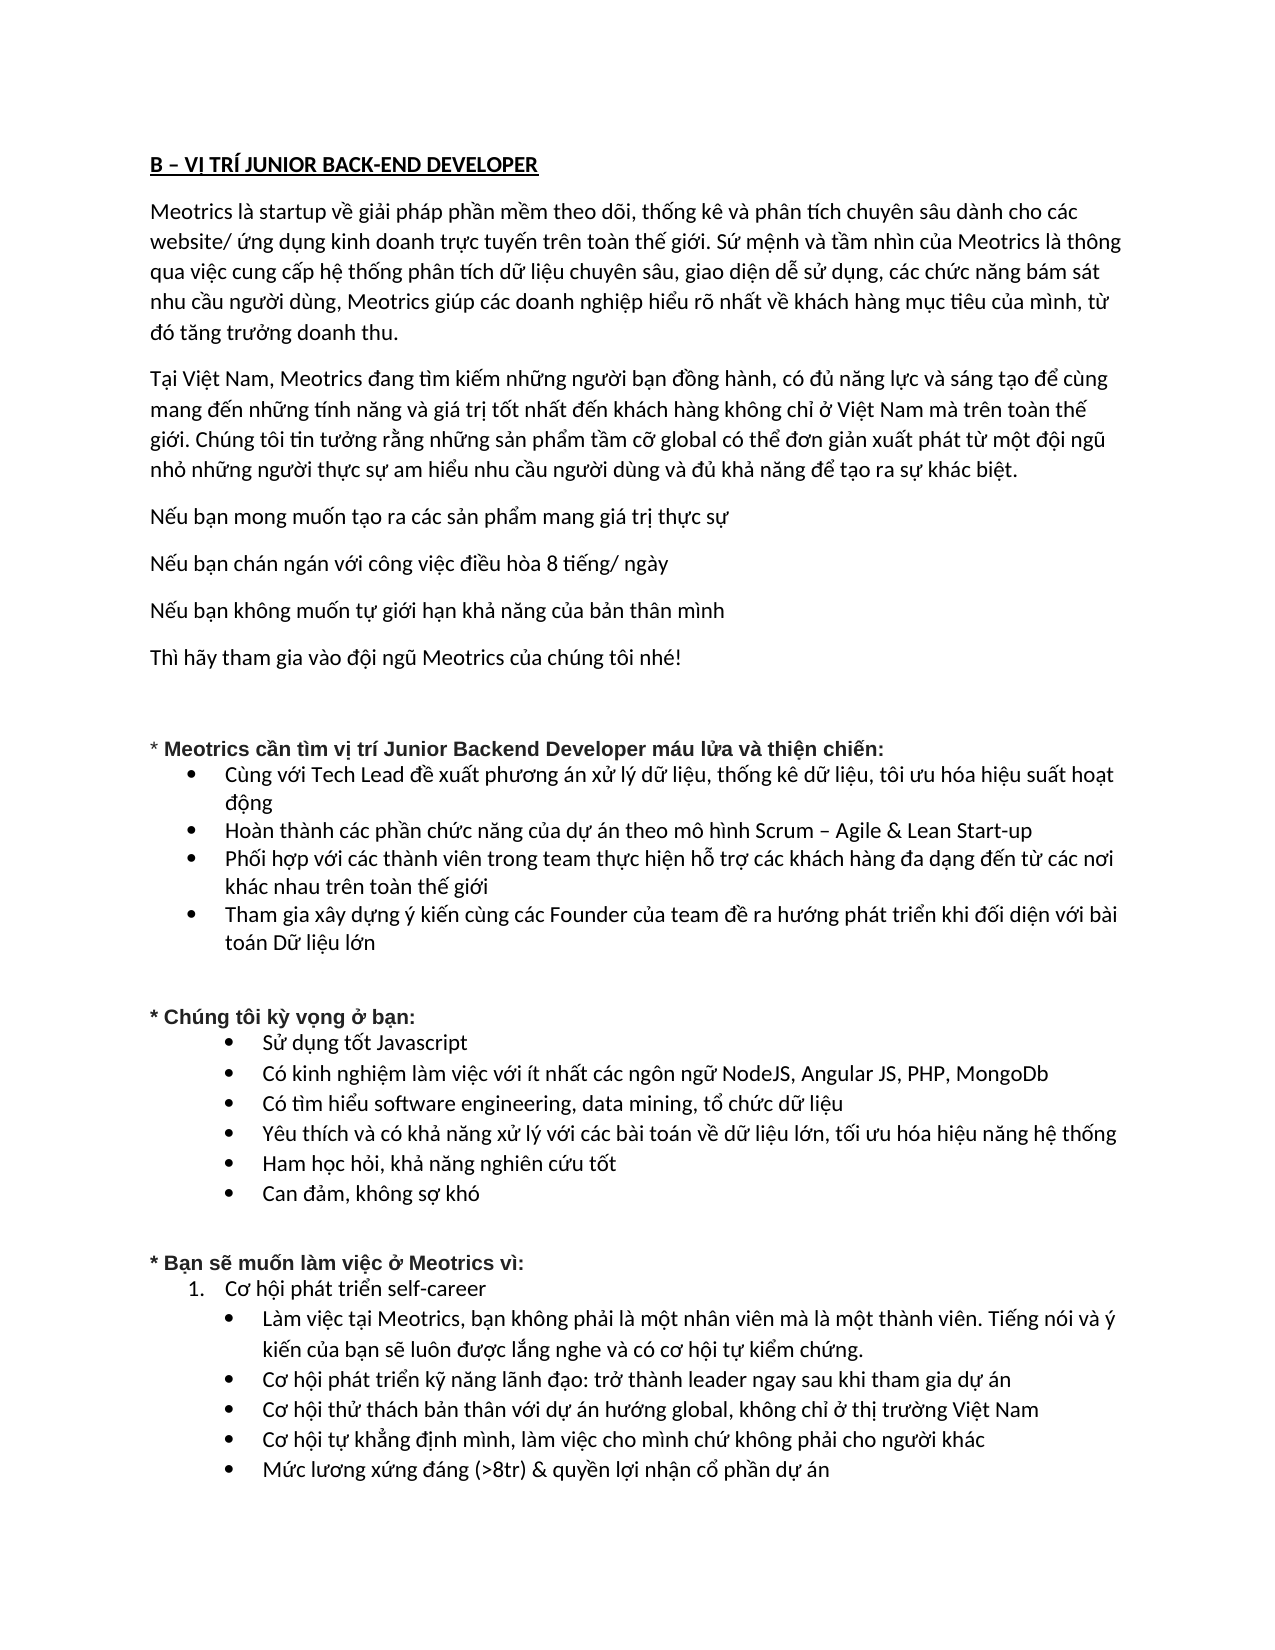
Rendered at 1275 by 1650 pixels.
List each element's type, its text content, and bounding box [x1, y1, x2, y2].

list Sử dụng tốt Javascript [225, 1028, 1125, 1056]
text * Chúng tôi kỳ vọng ở bạn: [150, 1004, 1125, 1028]
list Phối hợp với các thành viên trong team thực hiện hỗ trợ các khách hàng đa dạng đến từ các nơi khác nhau trên toàn thế giới [187, 844, 1125, 901]
list Tham gia xây dựng ý kiến cùng các Founder của team đề ra hướng phát triển khi đối diện với bài toán Dữ liệu lớn [187, 901, 1125, 957]
list Làm việc tại Meotrics, bạn không phải là một nhân viên mà là một thành viên. Tiếng nói và ý kiến của bạn sẽ luôn được lắng nghe và có cơ hội tự kiểm chứng. [225, 1304, 1125, 1363]
text Nếu bạn mong muốn tạo ra các sản phẩm mang giá trị thực sự [150, 502, 1125, 530]
list Ham học hỏi, khả năng nghiên cứu tốt [225, 1149, 1125, 1177]
list Cơ hội thử thách bản thân với dự án hướng global, không chỉ ở thị trường Việt Nam [225, 1395, 1125, 1423]
text Meotrics là startup về giải pháp phần mềm theo dõi, thống kê và phân tích chuyên sâu dành cho các website/ ứng dụng kinh doanh trực tuyến trên toàn thế giới. Sứ mệnh và tầm nhìn của Meotrics là thông qua việc cung cấp hệ thống phân tích dữ liệu chuyên sâu, giao diện dễ sử dụng, các chức năng bám sát nhu cầu người dùng, Meotrics giúp các doanh nghiệp hiểu rõ nhất về khách hàng mục tiêu của mình, từ đó tăng trưởng doanh thu. [150, 197, 1125, 346]
text * Bạn sẽ muốn làm việc ở Meotrics vì: [150, 1250, 1125, 1274]
list Có kinh nghiệm làm việc với ít nhất các ngôn ngữ NodeJS, Angular JS, PHP, MongoDb [225, 1059, 1125, 1087]
list Can đảm, không sợ khó [225, 1179, 1125, 1207]
list Có tìm hiểu software engineering, data mining, tổ chức dữ liệu [225, 1089, 1125, 1117]
text Nếu bạn không muốn tự giới hạn khả năng của bản thân mình [150, 596, 1125, 624]
list Mức lương xứng đáng (>8tr) & quyền lợi nhận cổ phần dự án [225, 1456, 1125, 1483]
text Thì hãy tham gia vào đội ngũ Meotrics của chúng tôi nhé! [150, 643, 1125, 671]
list Cơ hội phát triển self-career [187, 1274, 1125, 1302]
list Yêu thích và có khả năng xử lý với các bài toán về dữ liệu lớn, tối ưu hóa hiệu năng hệ thống [225, 1119, 1125, 1147]
text * Meotrics cần tìm vị trí Junior Backend Developer máu lửa và thiện chiến: [150, 736, 1125, 760]
text Nếu bạn chán ngán với công việc điều hòa 8 tiếng/ ngày [150, 549, 1125, 577]
text B – VỊ TRÍ JUNIOR BACK-END DEVELOPER [150, 150, 1125, 178]
list Cơ hội phát triển kỹ năng lãnh đạo: trở thành leader ngay sau khi tham gia dự án [225, 1365, 1125, 1393]
list Cơ hội tự khẳng định mình, làm việc cho mình chứ không phải cho người khác [225, 1425, 1125, 1453]
text Tại Việt Nam, Meotrics đang tìm kiếm những người bạn đồng hành, có đủ năng lực và sáng tạo để cùng mang đến những tính năng và giá trị tốt nhất đến khách hàng không chỉ ở Việt Nam mà trên toàn thế giới. Chúng tôi tin tưởng rằng những sản phẩm tầm cỡ global có thể đơn giản xuất phát từ một đội ngũ nhỏ những người thực sự am hiểu nhu cầu người dùng và đủ khả năng để tạo ra sự khác biệt. [150, 364, 1125, 483]
list Hoàn thành các phần chức năng của dự án theo mô hình Scrum – Agile & Lean Start-up [187, 816, 1125, 844]
list Cùng với Tech Lead đề xuất phương án xử lý dữ liệu, thống kê dữ liệu, tôi ưu hóa hiệu suất hoạt động [187, 760, 1125, 816]
